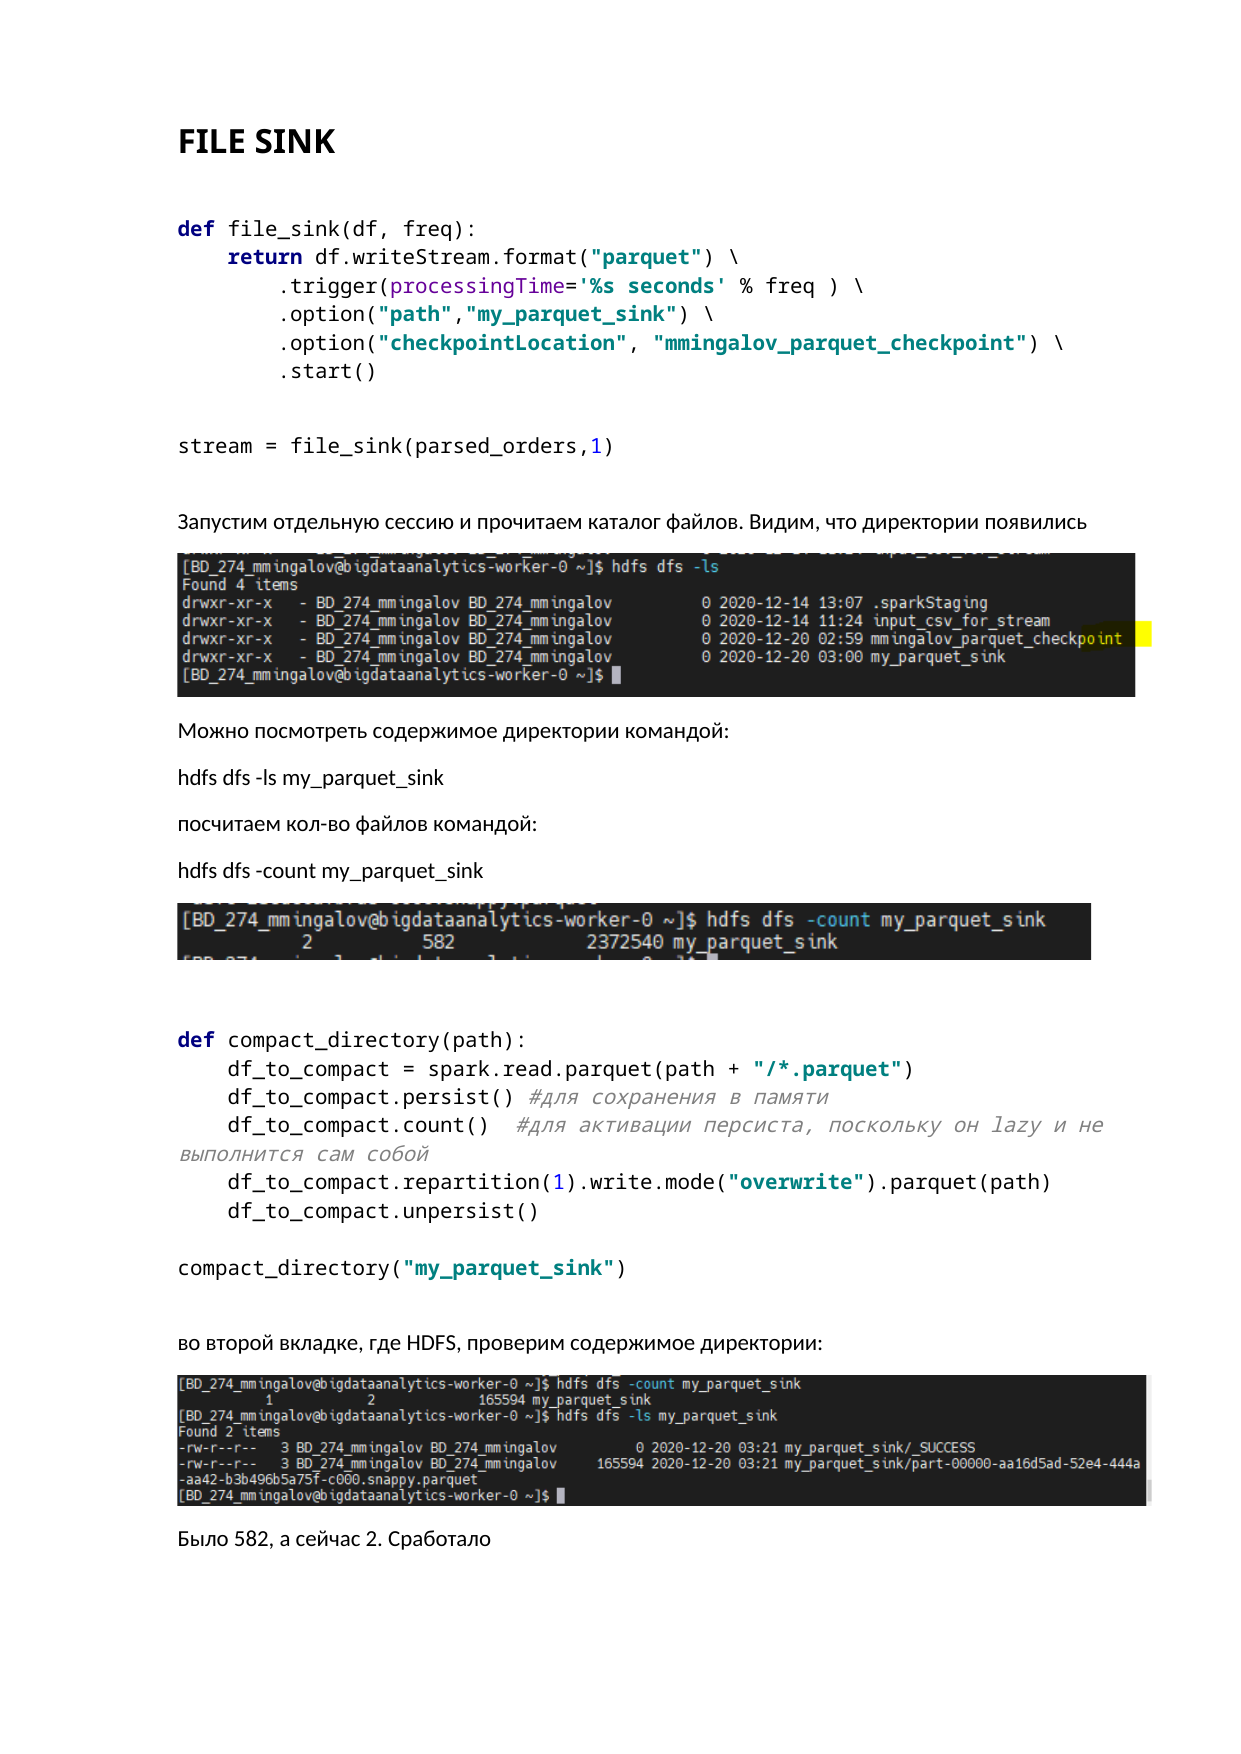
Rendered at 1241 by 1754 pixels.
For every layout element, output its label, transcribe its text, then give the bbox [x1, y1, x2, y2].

text stream = file_sink(parsed_orders,1) [177, 431, 1152, 460]
text hdfs dfs -ls my_parquet_sink [177, 763, 1152, 791]
subtitle FILE SINK [177, 118, 1152, 163]
text Запустим отдельную сессию и прочитаем каталог файлов. Видим, что директории появились [177, 507, 1152, 535]
picture [177, 1375, 1152, 1506]
text def file_sink(df, freq): return df.writeStream.format("parquet") \ .trigger(processingTime='%s seconds' % freq ) \ .option("path","my_parquet_sink") \ .option("checkpointLocation", "mmingalov_parquet_checkpoint") \ .start() [177, 214, 1152, 384]
text hdfs dfs -count my_parquet_sink [177, 856, 1152, 884]
text Было 582, а сейчас 2. Сработало [177, 1524, 1152, 1552]
text def compact_directory(path): df_to_compact = spark.read.parquet(path + "/*.parquet") df_to_compact.persist() #для сохранения в памяти df_to_compact.count() #для активации персиста, поскольку он lazy и не выполнится сам собой df_to_compact.repartition(1).write.mode("overwrite").parquet(path) df_to_compact.unpersist() compact_directory("my_parquet_sink") [177, 1025, 1152, 1281]
text посчитаем кол-во файлов командой: [177, 809, 1152, 837]
text Можно посмотреть содержимое директории командой: [177, 716, 1152, 744]
picture [177, 553, 1152, 697]
text во второй вкладке, где HDFS, проверим содержимое директории: [177, 1328, 1152, 1356]
picture [177, 903, 1092, 960]
